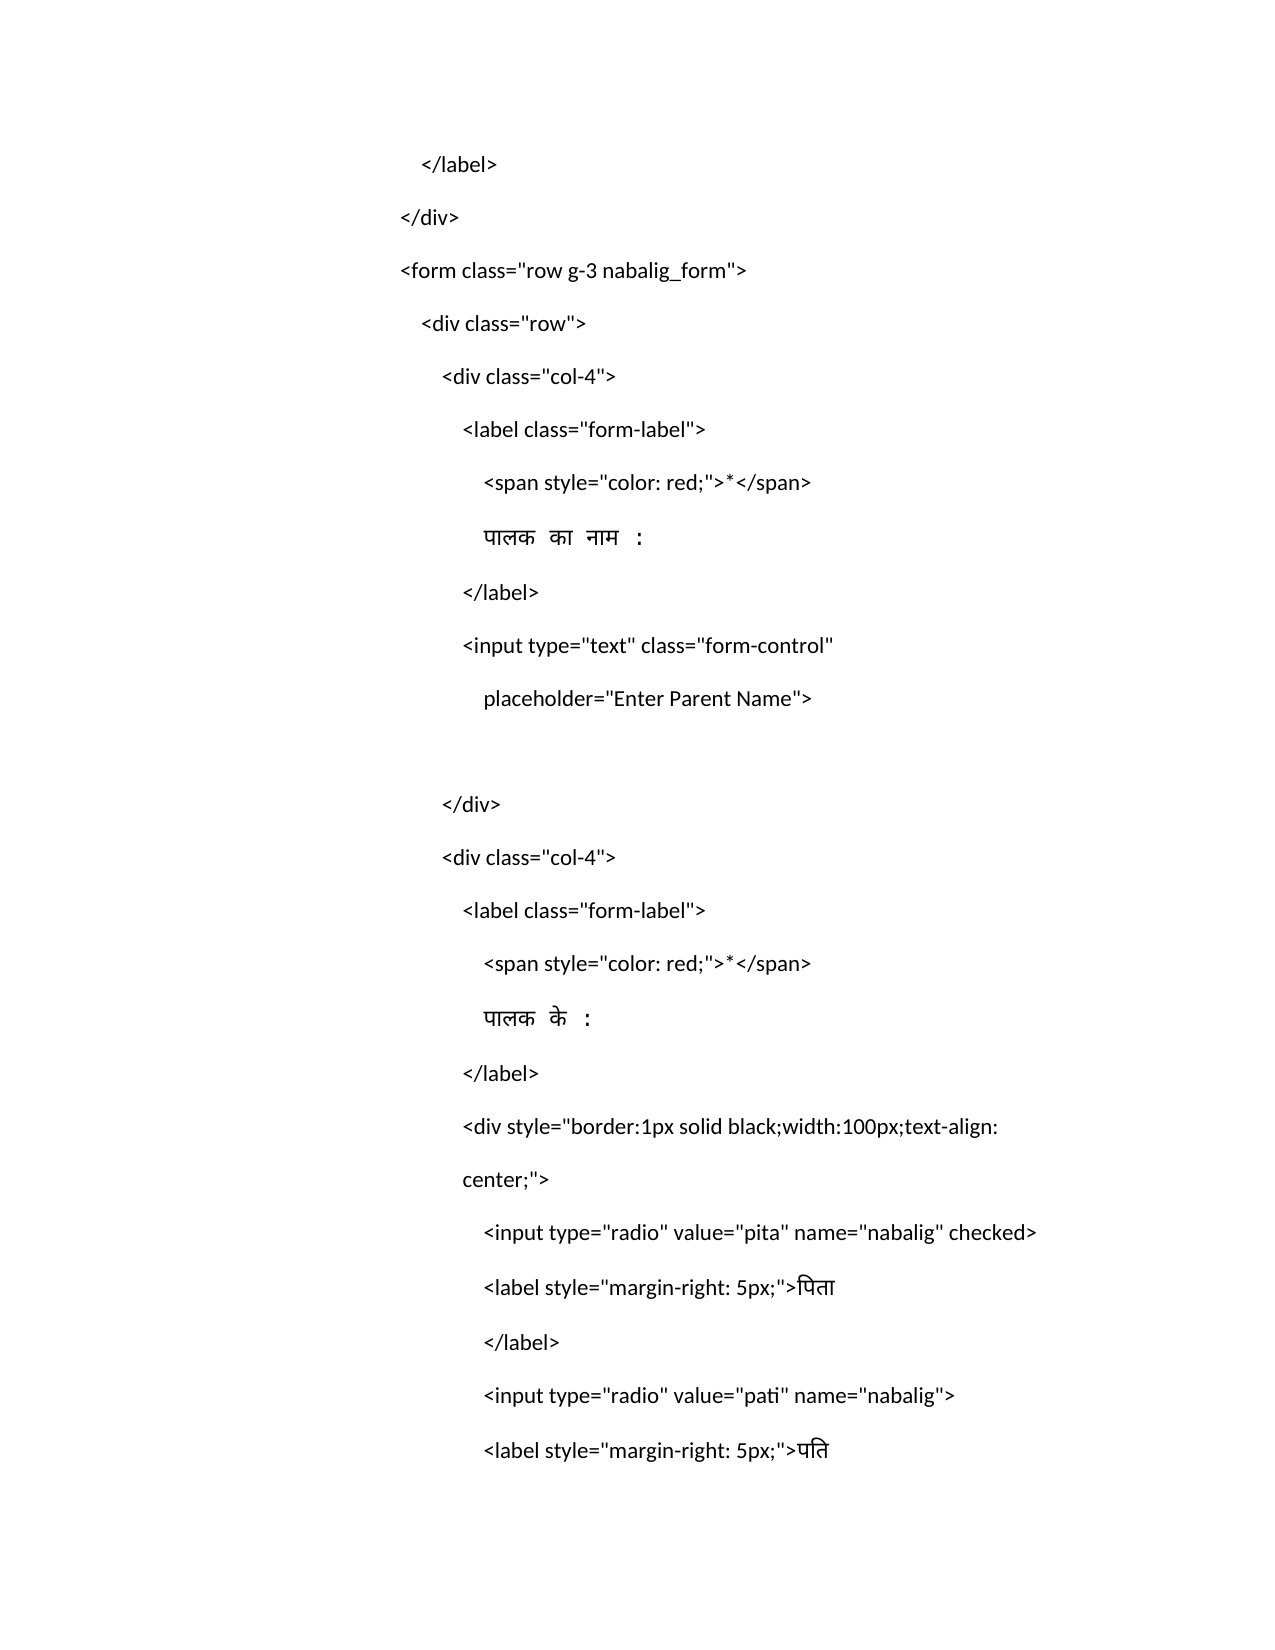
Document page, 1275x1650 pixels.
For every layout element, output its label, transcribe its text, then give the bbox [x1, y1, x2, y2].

text <span style="color: red;">*</span> [150, 949, 1125, 977]
text <form class="row g-3 nabalig_form"> [150, 256, 1125, 284]
text <input type="radio" value="pita" name="nabalig" checked> [150, 1218, 1125, 1246]
text </div> [150, 790, 1125, 818]
text पालक का नाम : [150, 521, 1125, 552]
text </label> [150, 1328, 1125, 1356]
text placeholder="Enter Parent Name"> [150, 684, 1125, 712]
text <label class="form-label"> [150, 896, 1125, 924]
text <span style="color: red;">*</span> [150, 468, 1125, 496]
text <div style="border:1px solid black;width:100px;text-align: [150, 1112, 1125, 1140]
text <label class="form-label"> [150, 415, 1125, 443]
text <label style="margin-right: 5px;">पति [150, 1434, 1125, 1465]
text </label> [150, 578, 1125, 606]
text <div class="col-4"> [150, 843, 1125, 871]
text <input type="radio" value="pati" name="nabalig"> [150, 1381, 1125, 1409]
text <div class="col-4"> [150, 362, 1125, 390]
text पालक के : [150, 1002, 1125, 1033]
text <label style="margin-right: 5px;">पिता [150, 1271, 1125, 1302]
text </label> [150, 150, 1125, 178]
text </label> [150, 1059, 1125, 1087]
text <div class="row"> [150, 309, 1125, 337]
text <input type="text" class="form-control" [150, 631, 1125, 659]
text </div> [150, 203, 1125, 231]
text center;"> [150, 1165, 1125, 1193]
